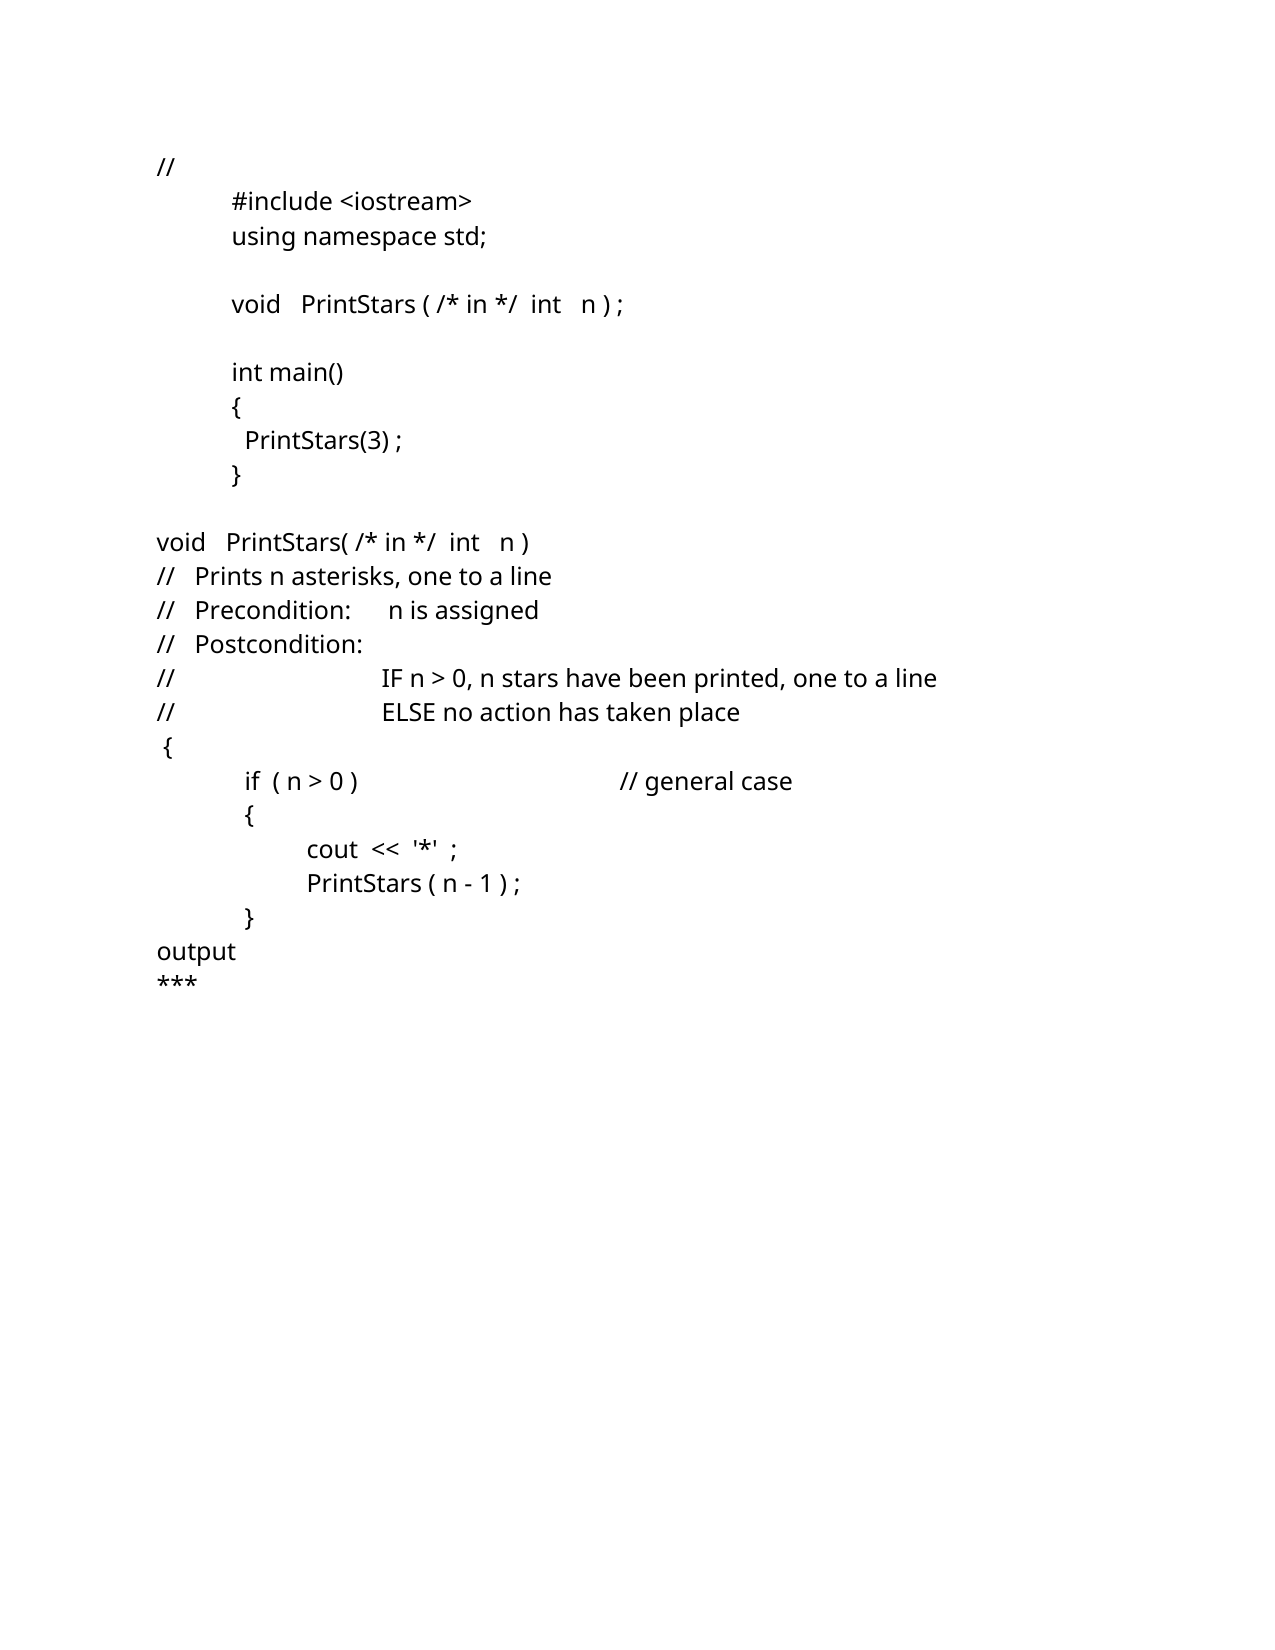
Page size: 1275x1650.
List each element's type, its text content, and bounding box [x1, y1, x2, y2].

text { [156, 729, 1118, 763]
text // [156, 150, 1118, 184]
text *** [156, 967, 1118, 1002]
text // Precondition: n is assigned [156, 593, 1118, 627]
text if ( n > 0 ) // general case [156, 763, 1118, 797]
text cout << '*' ; [156, 831, 1118, 865]
text { [156, 797, 1118, 831]
text int main() [156, 354, 1118, 388]
text { [156, 388, 1118, 422]
text #include <iostream> [156, 184, 1118, 218]
text // Postcondition: [156, 627, 1118, 661]
text // ELSE no action has taken place [156, 695, 1118, 729]
text using namespace std; [156, 218, 1118, 252]
text } [156, 899, 1118, 933]
text PrintStars(3) ; [156, 422, 1118, 457]
text output [156, 933, 1118, 967]
text } [156, 457, 1118, 491]
text // Prints n asterisks, one to a line [156, 559, 1118, 593]
text void PrintStars( /* in */ int n ) [156, 525, 1118, 559]
text PrintStars ( n - 1 ) ; [156, 865, 1118, 899]
text // IF n > 0, n stars have been printed, one to a line [156, 661, 1118, 695]
text void PrintStars ( /* in */ int n ) ; [156, 286, 1118, 320]
